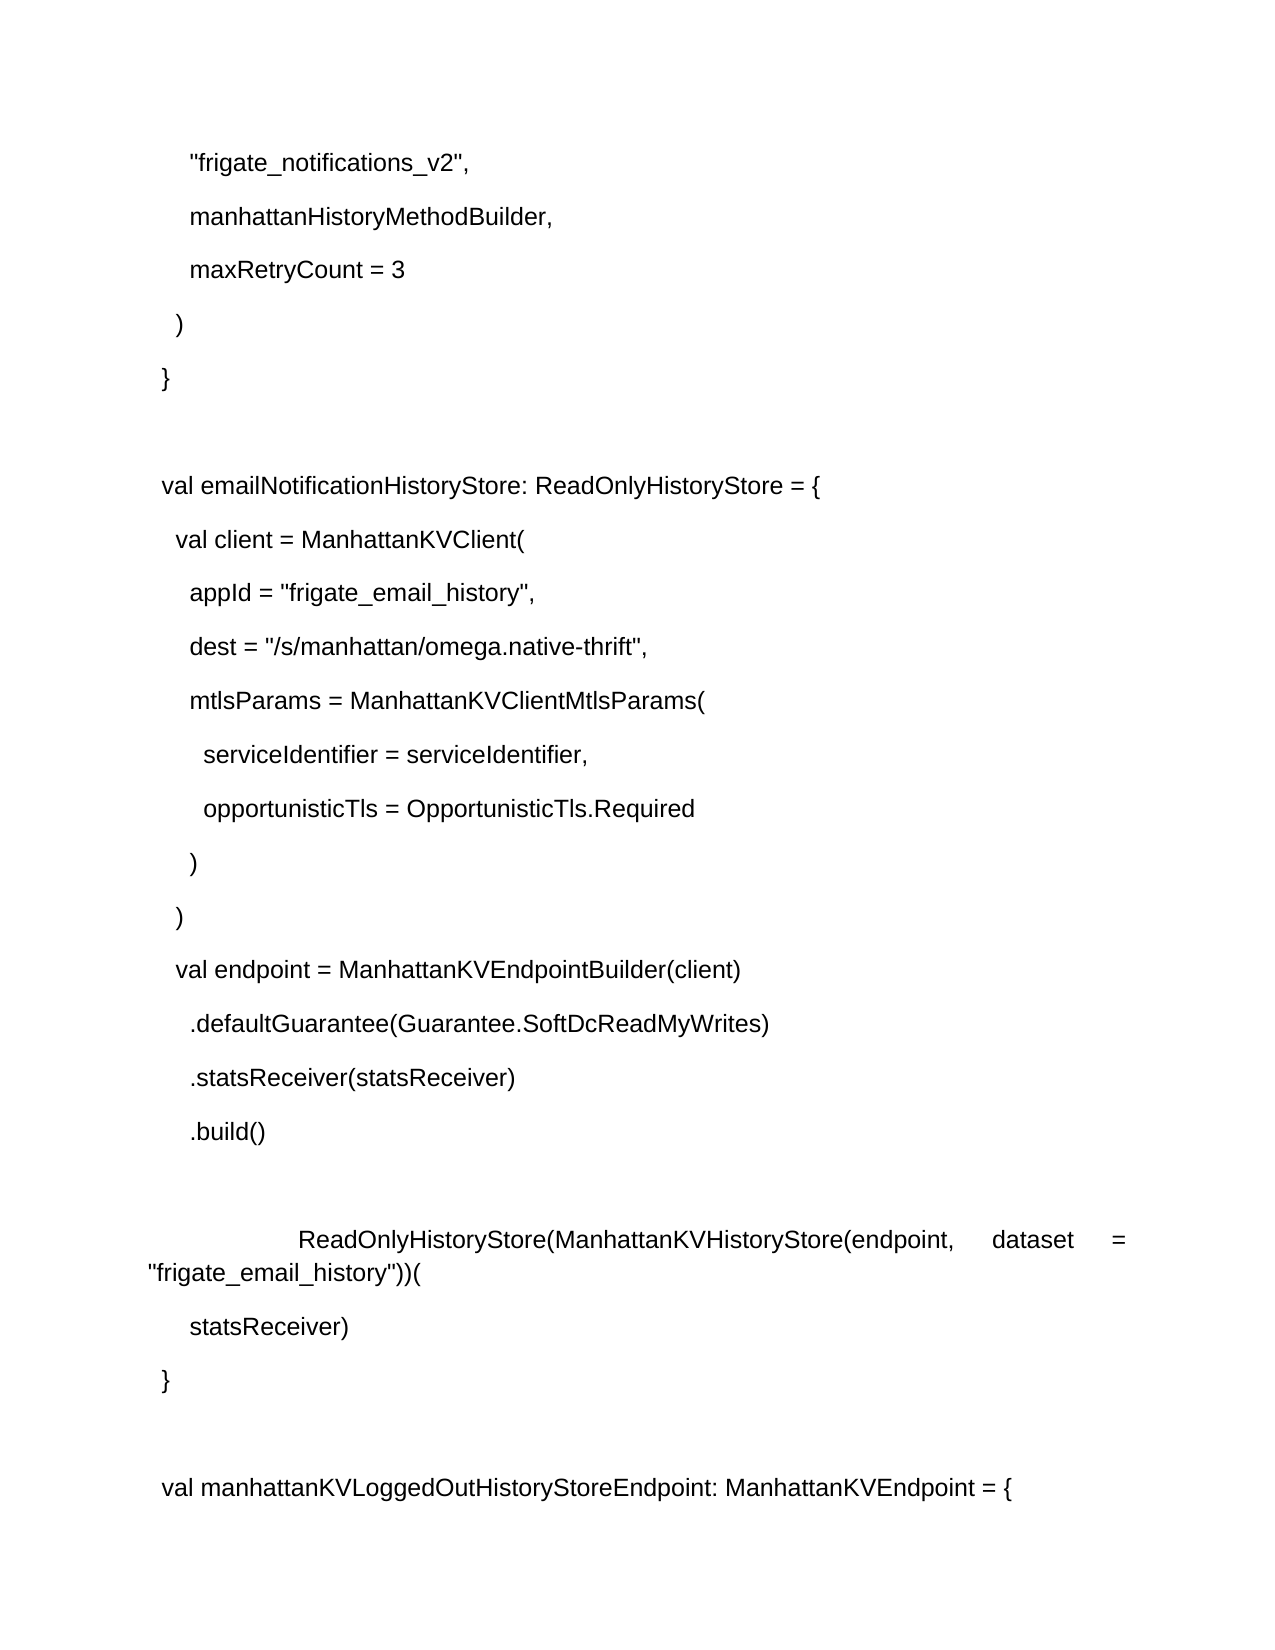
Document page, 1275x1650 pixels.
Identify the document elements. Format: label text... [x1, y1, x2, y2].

text val endpoint = ManhattanKVEndpointBuilder(client) [148, 955, 1127, 984]
text val client = ManhattanKVClient( [148, 524, 1127, 553]
text serviceIdentifier = serviceIdentifier, [148, 740, 1127, 769]
text val emailNotificationHistoryStore: ReadOnlyHistoryStore = { [148, 471, 1127, 499]
text ) [148, 848, 1127, 876]
text } [148, 1365, 1127, 1394]
text mtlsParams = ManhattanKVClientMtlsParams( [148, 686, 1127, 715]
text } [148, 363, 1127, 392]
text opportunisticTls = OpportunisticTls.Required [148, 794, 1127, 823]
text manhattanHistoryMethodBuilder, [148, 201, 1127, 230]
text maxRetryCount = 3 [148, 255, 1127, 284]
text "frigate_notifications_v2", [148, 148, 1127, 176]
text appId = "frigate_email_history", [148, 578, 1127, 607]
text .defaultGuarantee(Guarantee.SoftDcReadMyWrites) [148, 1009, 1127, 1038]
text val manhattanKVLoggedOutHistoryStoreEndpoint: ManhattanKVEndpoint = { [148, 1473, 1127, 1502]
text .statsReceiver(statsReceiver) [148, 1063, 1127, 1092]
text dest = "/s/manhattan/omega.native-thrift", [148, 632, 1127, 661]
text ReadOnlyHistoryStore(ManhattanKVHistoryStore(endpoint, dataset = "frigate_email_history"))( [148, 1225, 1127, 1286]
text .build() [148, 1117, 1127, 1146]
text ) [148, 309, 1127, 338]
text statsReceiver) [148, 1312, 1127, 1340]
text ) [148, 902, 1127, 930]
